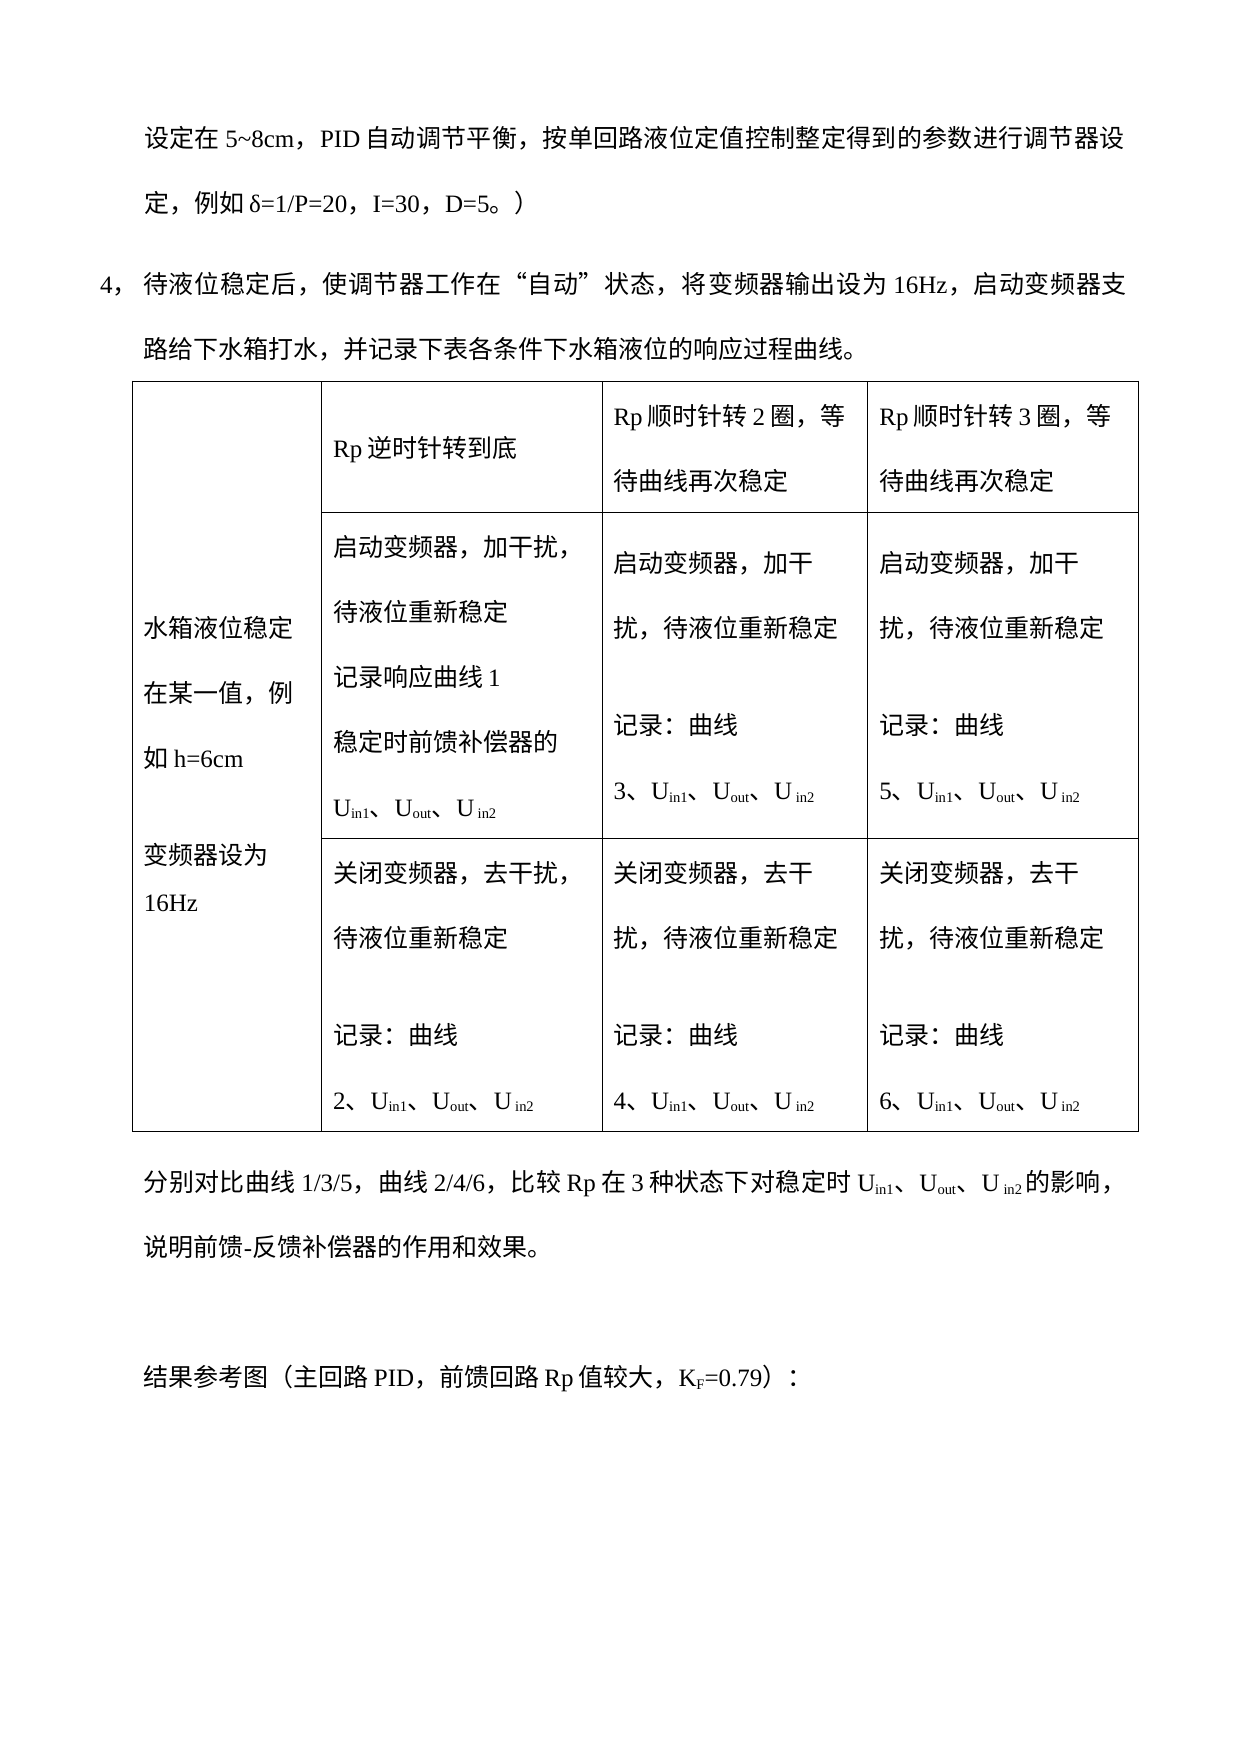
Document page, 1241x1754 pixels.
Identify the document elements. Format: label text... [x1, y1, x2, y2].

table_cell 启动变频器，加干扰，待液位重新稳定 记录：曲线5、Uin1、Uout、U in2 [868, 513, 1138, 838]
table_header Rp逆时针转到底 [322, 382, 602, 512]
table_header Rp顺时针转3圈，等待曲线再次稳定 [868, 382, 1138, 512]
table_cell 关闭变频器，去干扰，待液位重新稳定 记录：曲线2、Uin1、Uout、U in2 [322, 839, 602, 1131]
table_header Rp顺时针转2圈，等待曲线再次稳定 [603, 382, 867, 512]
table_cell 启动变频器，加干扰，待液位重新稳定 记录响应曲线1 稳定时前馈补偿器的Uin1、Uout、U in2 [322, 513, 602, 838]
text 结果参考图（主回路PID，前馈回路Rp值较大，KF=0.79）： [144, 1343, 1127, 1408]
table_cell 关闭变频器，去干扰，待液位重新稳定 记录：曲线4、Uin1、Uout、U in2 [603, 839, 867, 1131]
table_cell 关闭变频器，去干扰，待液位重新稳定 记录：曲线6、Uin1、Uout、U in2 [868, 839, 1138, 1131]
list 待液位稳定后，使调节器工作在“自动”状态，将变频器输出设为16Hz，启动变频器支路给下水箱打水，并记录下表各条件下水箱液位的响应过程曲线。 [100, 251, 1127, 381]
table_cell 启动变频器，加干扰，待液位重新稳定 记录：曲线3、Uin1、Uout、U in2 [603, 513, 867, 838]
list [100, 104, 1127, 234]
table_header 水箱液位稳定在某一值，例如h=6cm 变频器设为16Hz [133, 382, 321, 1131]
text 分别对比曲线1/3/5，曲线2/4/6，比较Rp在3种状态下对稳定时Uin1、Uout、U in2的影响，说明前馈-反馈补偿器的作用和效果。 [144, 1148, 1127, 1278]
